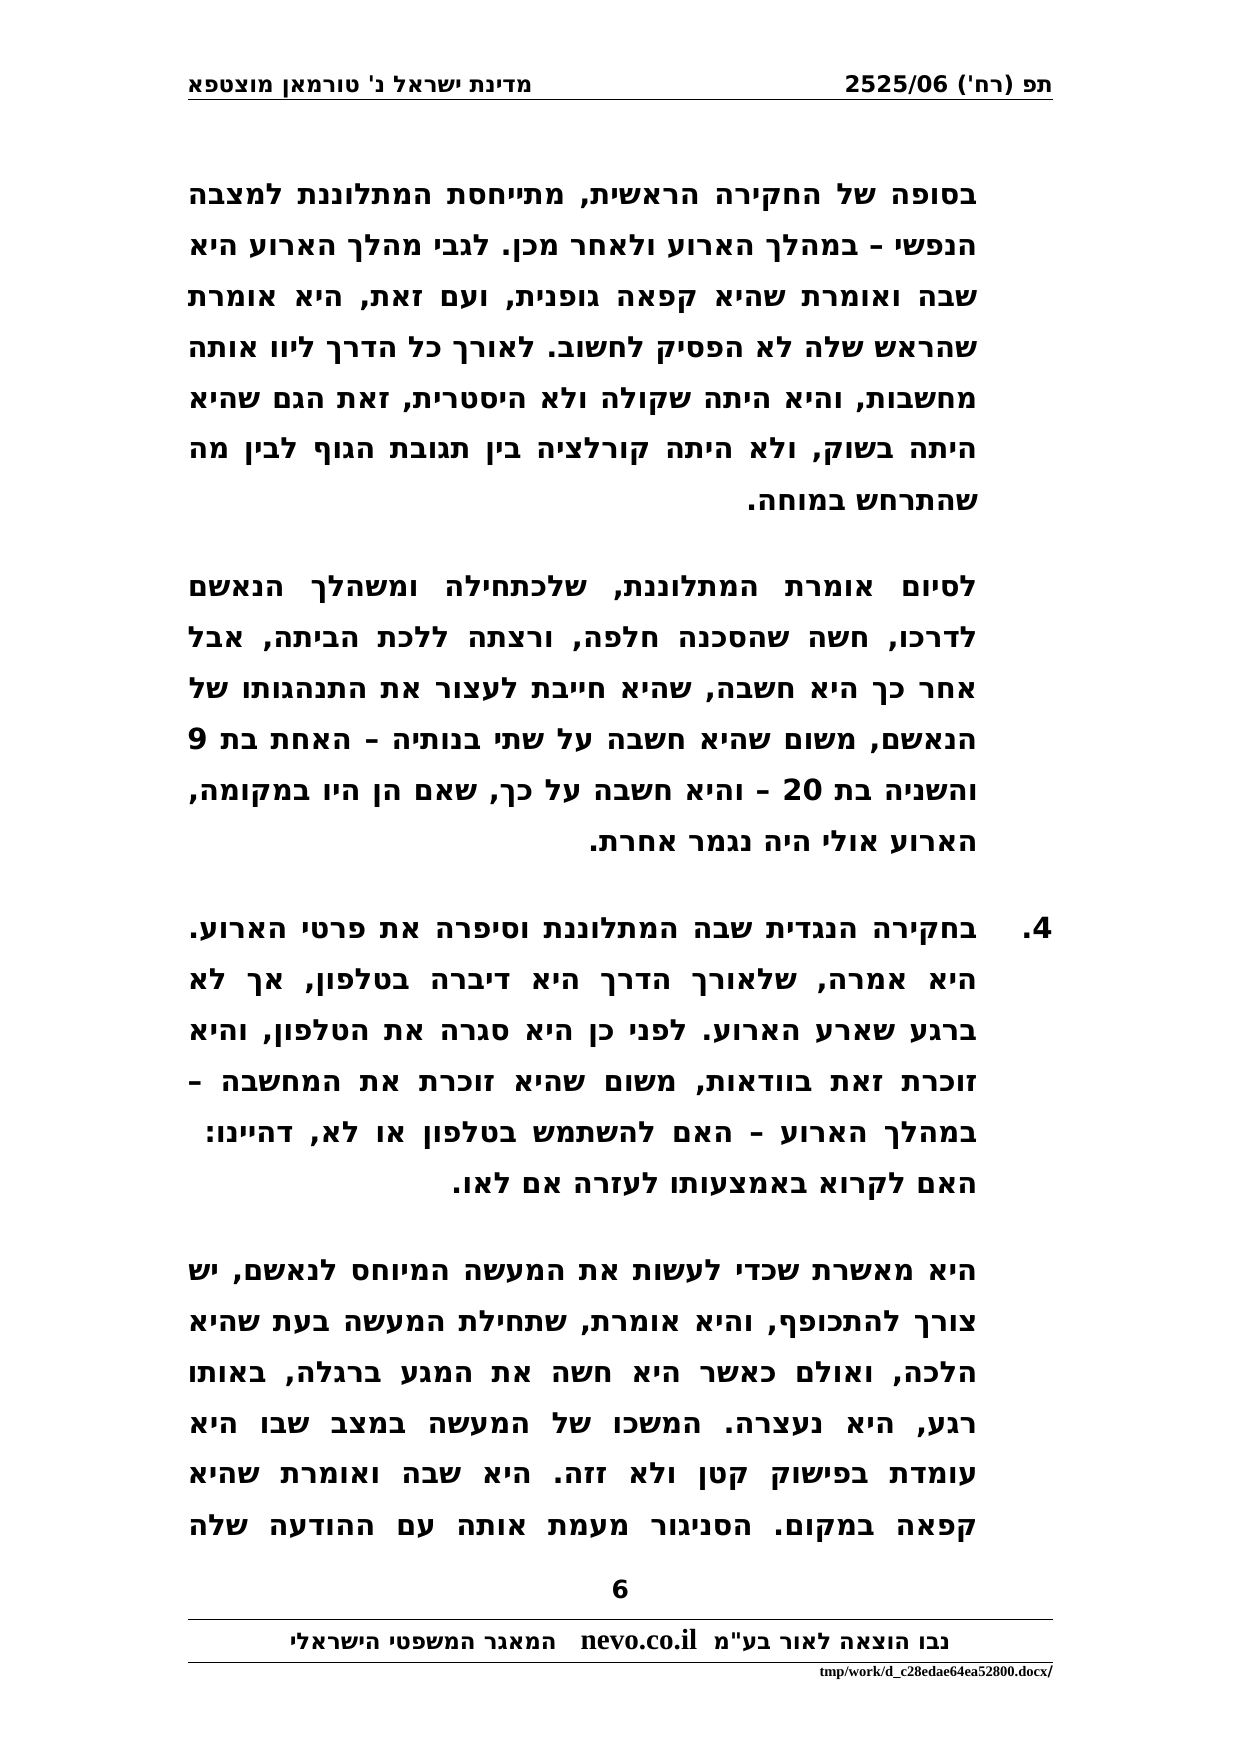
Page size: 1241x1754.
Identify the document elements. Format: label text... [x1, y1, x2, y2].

text בסופה של החקירה הראשית, מתייחסת המתלוננת למצבה הנפשי – במהלך הארוע ולאחר מכן. לגבי מהלך הארוע היא שבה ואומרת שהיא קפאה גופנית, ועם זאת, היא אומרת שהראש שלה לא הפסיק לחשוב. לאורך כל הדרך ליוו אותה מחשבות, והיא היתה שקולה ולא היסטרית, זאת הגם שהיא היתה בשוק, ולא היתה קורלציה בין תגובת הגוף לבין מה שהתרחש במוחה. [187, 177, 1053, 517]
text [187, 1253, 978, 1542]
text לסיום אומרת המתלוננת, שלכתחילה ומשהלך הנאשם לדרכו, חשה שהסכנה חלפה, ורצתה ללכת הביתה, אבל אחר כך היא חשבה, שהיא חייבת לעצור את התנהגותו של הנאשם, משום שהיא חשבה על שתי בנותיה – האחת בת 9 והשניה בת 20 – והיא חשבה על כך, שאם הן היו במקומה, הארוע אולי היה נגמר אחרת. [187, 570, 1053, 858]
text 4. בחקירה הנגדית שבה המתלוננת וסיפרה את פרטי הארוע. היא אמרה, שלאורך הדרך היא דיברה בטלפון, אך לא ברגע שארע הארוע. לפני כן היא סגרה את הטלפון, והיא זוכרת זאת בוודאות, משום שהיא זוכרת את המחשבה – במהלך הארוע – האם להשתמש בטלפון או לא, דהיינו: האם לקרוא באמצעותו לעזרה אם לאו. [187, 911, 1053, 1200]
